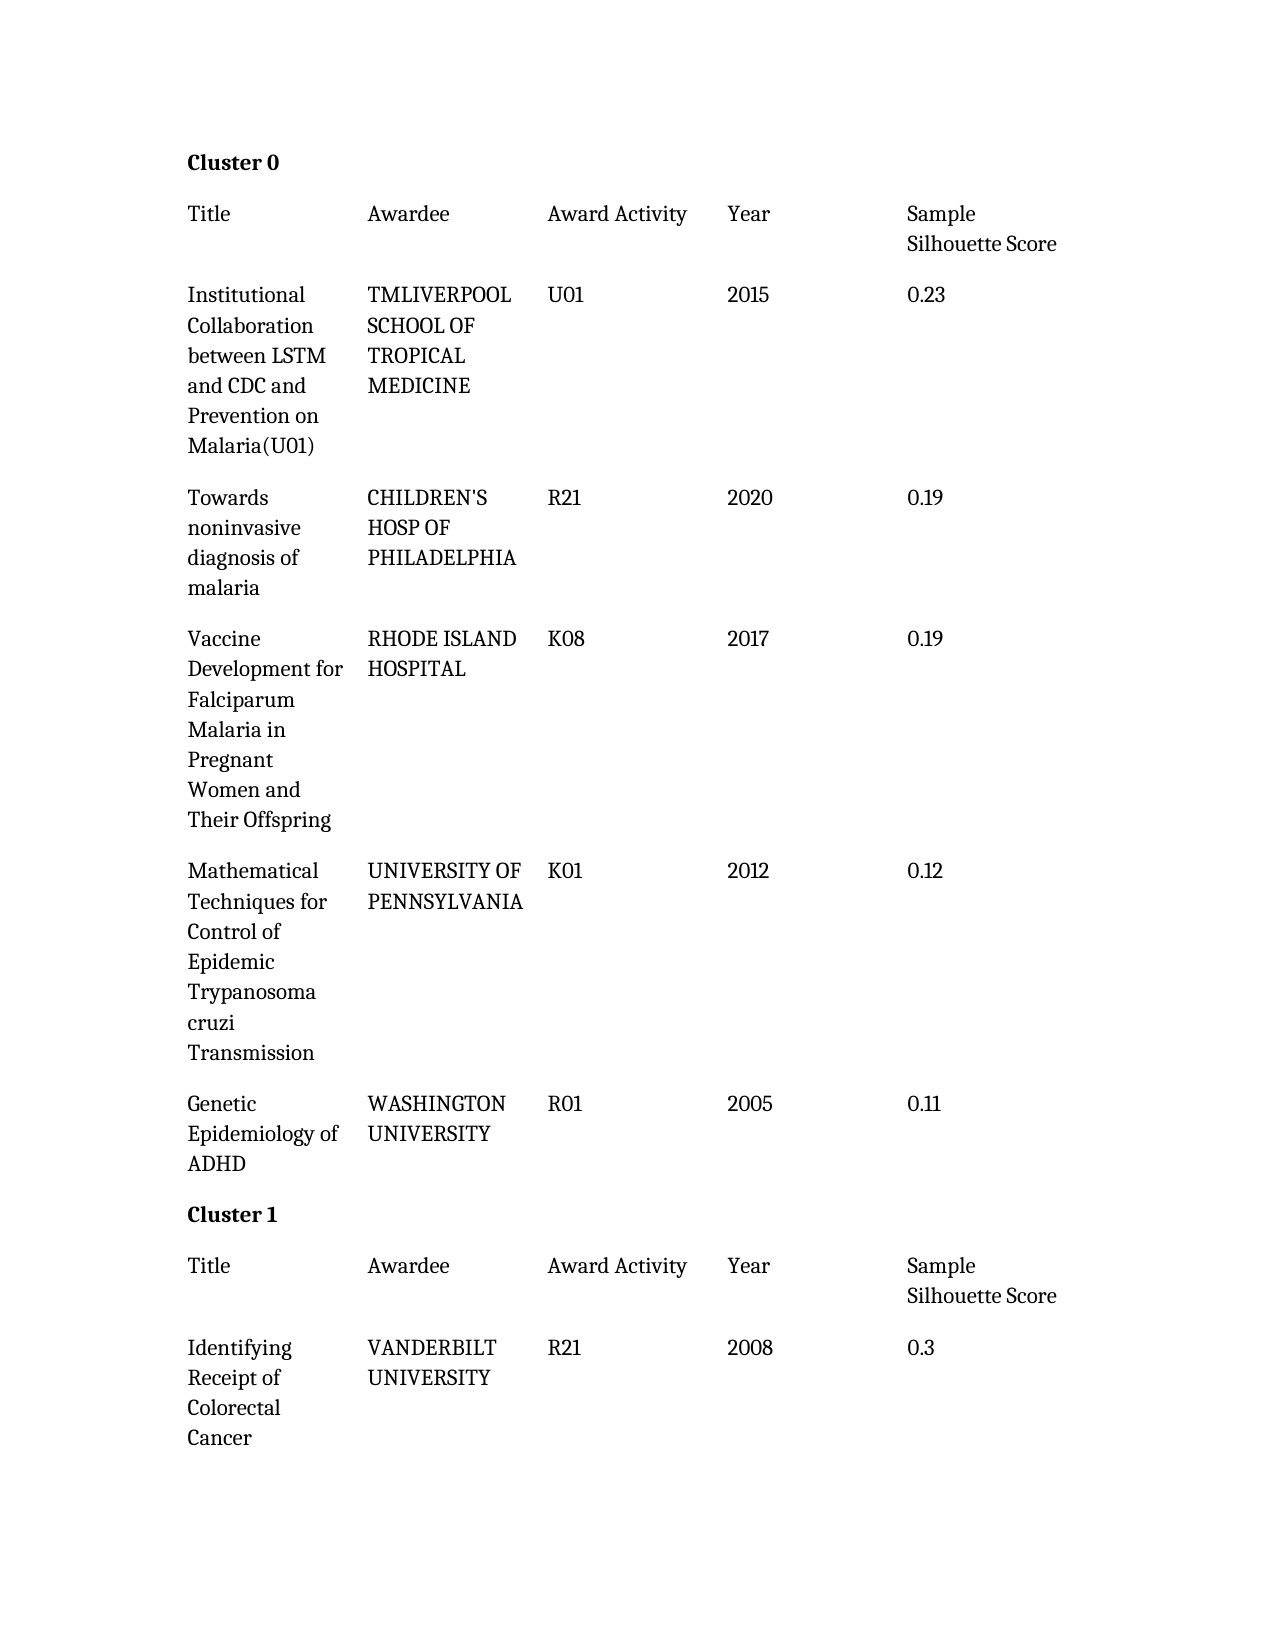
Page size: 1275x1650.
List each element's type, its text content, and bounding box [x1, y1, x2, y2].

table_cell K01 [536, 858, 716, 1091]
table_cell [356, 1334, 536, 1451]
table_header Award Activity [536, 1253, 716, 1334]
table_cell K08 [536, 626, 716, 858]
table_header Year [716, 1253, 896, 1334]
table_cell Mathematical Techniques for Control of Epidemic Trypanosoma cruzi Transmission [176, 858, 356, 1091]
table_cell Institutional Collaboration between LSTM and CDC and Prevention on Malaria(U01) [176, 282, 356, 484]
table_cell 0.19 [896, 484, 1076, 626]
table_cell Towards noninvasive diagnosis of malaria [176, 484, 356, 626]
table_cell 2017 [716, 626, 896, 858]
table_header Awardee [356, 1253, 536, 1334]
table_cell Genetic Epidemiology of ADHD [176, 1091, 356, 1202]
table_header Sample Silhouette Score [896, 1253, 1076, 1334]
table_header Year [716, 201, 896, 282]
text Cluster 0 [187, 150, 1087, 176]
table_cell R01 [536, 1091, 716, 1202]
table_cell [176, 1334, 356, 1451]
table_cell R21 [536, 484, 716, 626]
table_cell CHILDREN'S HOSP OF PHILADELPHIA [356, 484, 536, 626]
text Cluster 1 [187, 1202, 1087, 1228]
table_cell UNIVERSITY OF PENNSYLVANIA [356, 858, 536, 1091]
table_cell Vaccine Development for Falciparum Malaria in Pregnant Women and Their Offspring [176, 626, 356, 858]
table_cell 0.19 [896, 626, 1076, 858]
table_header Awardee [356, 201, 536, 282]
table_cell 0.12 [896, 858, 1076, 1091]
table_cell 2005 [716, 1091, 896, 1202]
table_cell RHODE ISLAND HOSPITAL [356, 626, 536, 858]
table_cell 2015 [716, 282, 896, 484]
table_cell 2008 [716, 1334, 896, 1451]
table_cell U01 [536, 282, 716, 484]
table_cell 0.11 [896, 1091, 1076, 1202]
table_header Award Activity [536, 201, 716, 282]
table_cell TMLIVERPOOL SCHOOL OF TROPICAL MEDICINE [356, 282, 536, 484]
table_header Title [176, 201, 356, 282]
table_cell 0.3 [896, 1334, 1076, 1451]
table_header Sample Silhouette Score [896, 201, 1076, 282]
table_cell 0.23 [896, 282, 1076, 484]
table_header Title [176, 1253, 356, 1334]
table_cell 2020 [716, 484, 896, 626]
table_cell R21 [536, 1334, 716, 1451]
table_cell WASHINGTON UNIVERSITY [356, 1091, 536, 1202]
table_cell 2012 [716, 858, 896, 1091]
